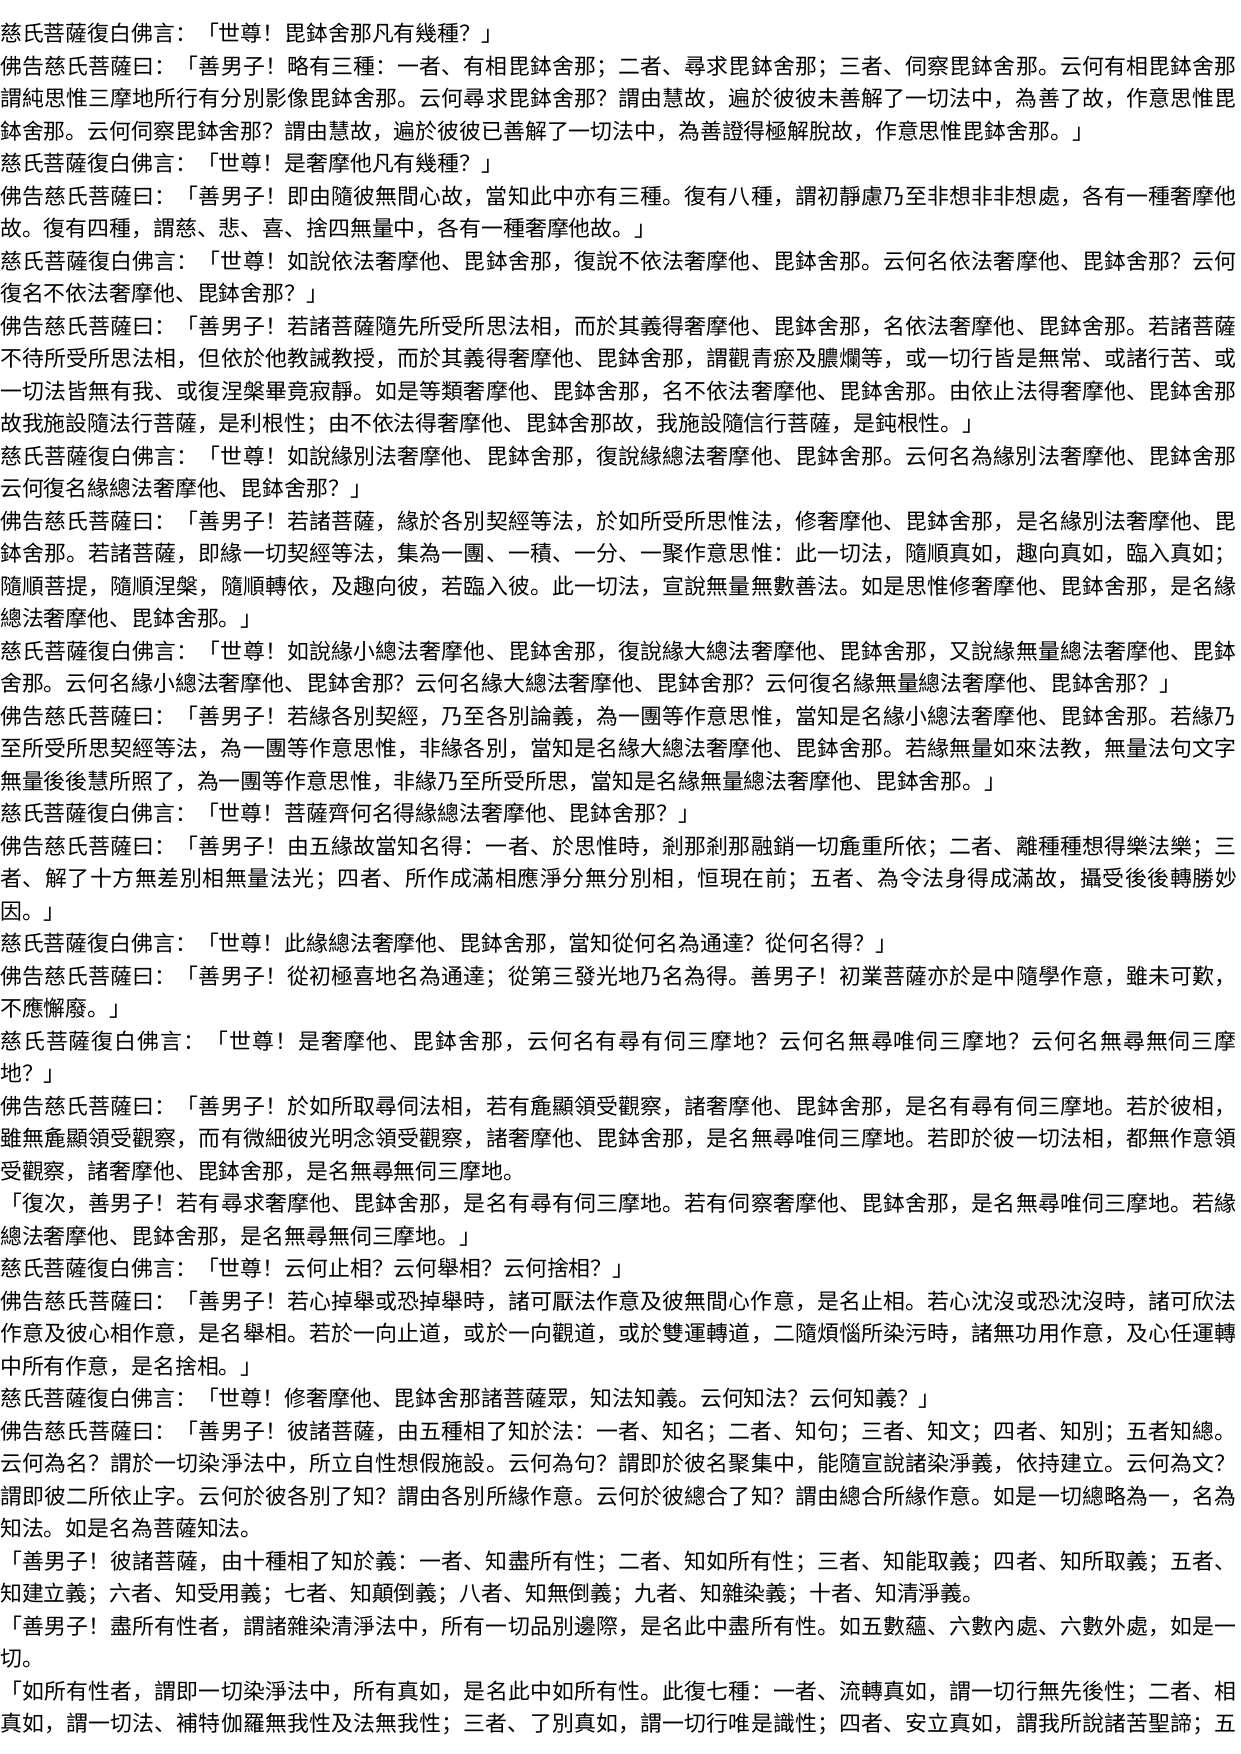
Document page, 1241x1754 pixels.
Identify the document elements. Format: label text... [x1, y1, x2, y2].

text 「復次，善男子！若有尋求奢摩他、毘鉢舍那，是名有尋有伺三摩地。若有伺察奢摩他、毘鉢舍那，是名無尋唯伺三摩地。若緣總法奢摩他、毘鉢舍那，是名無尋無伺三摩地。」 [0, 1186, 1240, 1251]
text 佛告慈氏菩薩曰：「善男子！略有三種：一者、有相毘鉢舍那；二者、尋求毘鉢舍那；三者、伺察毘鉢舍那。云何有相毘鉢舍那？謂純思惟三摩地所行有分別影像毘鉢舍那。云何尋求毘鉢舍那？謂由慧故，遍於彼彼未善解了一切法中，為善了故，作意思惟毘鉢舍那。云何伺察毘鉢舍那？謂由慧故，遍於彼彼已善解了一切法中，為善證得極解脫故，作意思惟毘鉢舍那。」 [0, 48, 1240, 146]
text 佛告慈氏菩薩曰：「善男子！若諸菩薩，緣於各別契經等法，於如所受所思惟法，修奢摩他、毘鉢舍那，是名緣別法奢摩他、毘鉢舍那。若諸菩薩，即緣一切契經等法，集為一團、一積、一分、一聚作意思惟：此一切法，隨順真如，趣向真如，臨入真如；隨順菩提，隨順涅槃，隨順轉依，及趣向彼，若臨入彼。此一切法，宣說無量無數善法。如是思惟修奢摩他、毘鉢舍那，是名緣總法奢摩他、毘鉢舍那。」 [0, 503, 1240, 633]
text 慈氏菩薩復白佛言：「世尊！是奢摩他凡有幾種？」 [0, 146, 1240, 178]
text 佛告慈氏菩薩曰：「善男子！若諸菩薩隨先所受所思法相，而於其義得奢摩他、毘鉢舍那，名依法奢摩他、毘鉢舍那。若諸菩薩不待所受所思法相，但依於他教誡教授，而於其義得奢摩他、毘鉢舍那，謂觀青瘀及膿爛等，或一切行皆是無常、或諸行苦、或一切法皆無有我、或復涅槃畢竟寂靜。如是等類奢摩他、毘鉢舍那，名不依法奢摩他、毘鉢舍那。由依止法得奢摩他、毘鉢舍那，故我施設隨法行菩薩，是利根性；由不依法得奢摩他、毘鉢舍那故，我施設隨信行菩薩，是鈍根性。」 [0, 308, 1240, 438]
text 佛告慈氏菩薩曰：「善男子！即由隨彼無間心故，當知此中亦有三種。復有八種，謂初靜慮乃至非想非非想處，各有一種奢摩他故。復有四種，謂慈、悲、喜、捨四無量中，各有一種奢摩他故。」 [0, 178, 1240, 243]
text 慈氏菩薩復白佛言：「世尊！修奢摩他、毘鉢舍那諸菩薩眾，知法知義。云何知法？云何知義？」 [0, 1381, 1240, 1413]
text 慈氏菩薩復白佛言：「世尊！毘鉢舍那凡有幾種？」 [0, 16, 1240, 48]
text 慈氏菩薩復白佛言：「世尊！如說緣小總法奢摩他、毘鉢舍那，復說緣大總法奢摩他、毘鉢舍那，又說緣無量總法奢摩他、毘鉢舍那。云何名緣小總法奢摩他、毘鉢舍那？云何名緣大總法奢摩他、毘鉢舍那？云何復名緣無量總法奢摩他、毘鉢舍那？」 [0, 633, 1240, 698]
text 慈氏菩薩復白佛言：「世尊！菩薩齊何名得緣總法奢摩他、毘鉢舍那？」 [0, 796, 1240, 828]
text 慈氏菩薩復白佛言：「世尊！此緣總法奢摩他、毘鉢舍那，當知從何名為通達？從何名得？」 [0, 926, 1240, 958]
text 慈氏菩薩復白佛言：「世尊！云何止相？云何舉相？云何捨相？」 [0, 1251, 1240, 1283]
text 佛告慈氏菩薩曰：「善男子！由五緣故當知名得：一者、於思惟時，剎那剎那融銷一切麁重所依；二者、離種種想得樂法樂；三者、解了十方無差別相無量法光；四者、所作成滿相應淨分無分別相，恒現在前；五者、為令法身得成滿故，攝受後後轉勝妙因。」 [0, 828, 1240, 926]
text 佛告慈氏菩薩曰：「善男子！若緣各別契經，乃至各別論義，為一團等作意思惟，當知是名緣小總法奢摩他、毘鉢舍那。若緣乃至所受所思契經等法，為一團等作意思惟，非緣各別，當知是名緣大總法奢摩他、毘鉢舍那。若緣無量如來法教，無量法句文字，無量後後慧所照了，為一團等作意思惟，非緣乃至所受所思，當知是名緣無量總法奢摩他、毘鉢舍那。」 [0, 698, 1240, 796]
text 「善男子！盡所有性者，謂諸雜染清淨法中，所有一切品別邊際，是名此中盡所有性。如五數蘊、六數內處、六數外處，如是一切。 [0, 1608, 1240, 1673]
text 「善男子！彼諸菩薩，由十種相了知於義：一者、知盡所有性；二者、知如所有性；三者、知能取義；四者、知所取義；五者、知建立義；六者、知受用義；七者、知顛倒義；八者、知無倒義；九者、知雜染義；十者、知清淨義。 [0, 1543, 1240, 1608]
text 佛告慈氏菩薩曰：「善男子！若心掉舉或恐掉舉時，諸可厭法作意及彼無間心作意，是名止相。若心沈沒或恐沈沒時，諸可欣法作意及彼心相作意，是名舉相。若於一向止道，或於一向觀道，或於雙運轉道，二隨煩惱所染污時，諸無功用作意，及心任運轉中所有作意，是名捨相。」 [0, 1283, 1240, 1381]
text 佛告慈氏菩薩曰：「善男子！彼諸菩薩，由五種相了知於法：一者、知名；二者、知句；三者、知文；四者、知別；五者知總。云何為名？謂於一切染淨法中，所立自性想假施設。云何為句？謂即於彼名聚集中，能隨宣說諸染淨義，依持建立。云何為文？謂即彼二所依止字。云何於彼各別了知？謂由各別所緣作意。云何於彼總合了知？謂由總合所緣作意。如是一切總略為一，名為知法。如是名為菩薩知法。 [0, 1413, 1240, 1543]
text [0, 1673, 1240, 1738]
text 慈氏菩薩復白佛言：「世尊！如說依法奢摩他、毘鉢舍那，復說不依法奢摩他、毘鉢舍那。云何名依法奢摩他、毘鉢舍那？云何復名不依法奢摩他、毘鉢舍那？」 [0, 243, 1240, 308]
text 佛告慈氏菩薩曰：「善男子！從初極喜地名為通達；從第三發光地乃名為得。善男子！初業菩薩亦於是中隨學作意，雖未可歎，不應懈廢。」 [0, 958, 1240, 1023]
text 慈氏菩薩復白佛言：「世尊！是奢摩他、毘鉢舍那，云何名有尋有伺三摩地？云何名無尋唯伺三摩地？云何名無尋無伺三摩地？」 [0, 1023, 1240, 1088]
text 慈氏菩薩復白佛言：「世尊！如說緣別法奢摩他、毘鉢舍那，復說緣總法奢摩他、毘鉢舍那。云何名為緣別法奢摩他、毘鉢舍那？云何復名緣總法奢摩他、毘鉢舍那？」 [0, 438, 1240, 503]
text 佛告慈氏菩薩曰：「善男子！於如所取尋伺法相，若有麁顯領受觀察，諸奢摩他、毘鉢舍那，是名有尋有伺三摩地。若於彼相，雖無麁顯領受觀察，而有微細彼光明念領受觀察，諸奢摩他、毘鉢舍那，是名無尋唯伺三摩地。若即於彼一切法相，都無作意領受觀察，諸奢摩他、毘鉢舍那，是名無尋無伺三摩地。 [0, 1088, 1240, 1186]
